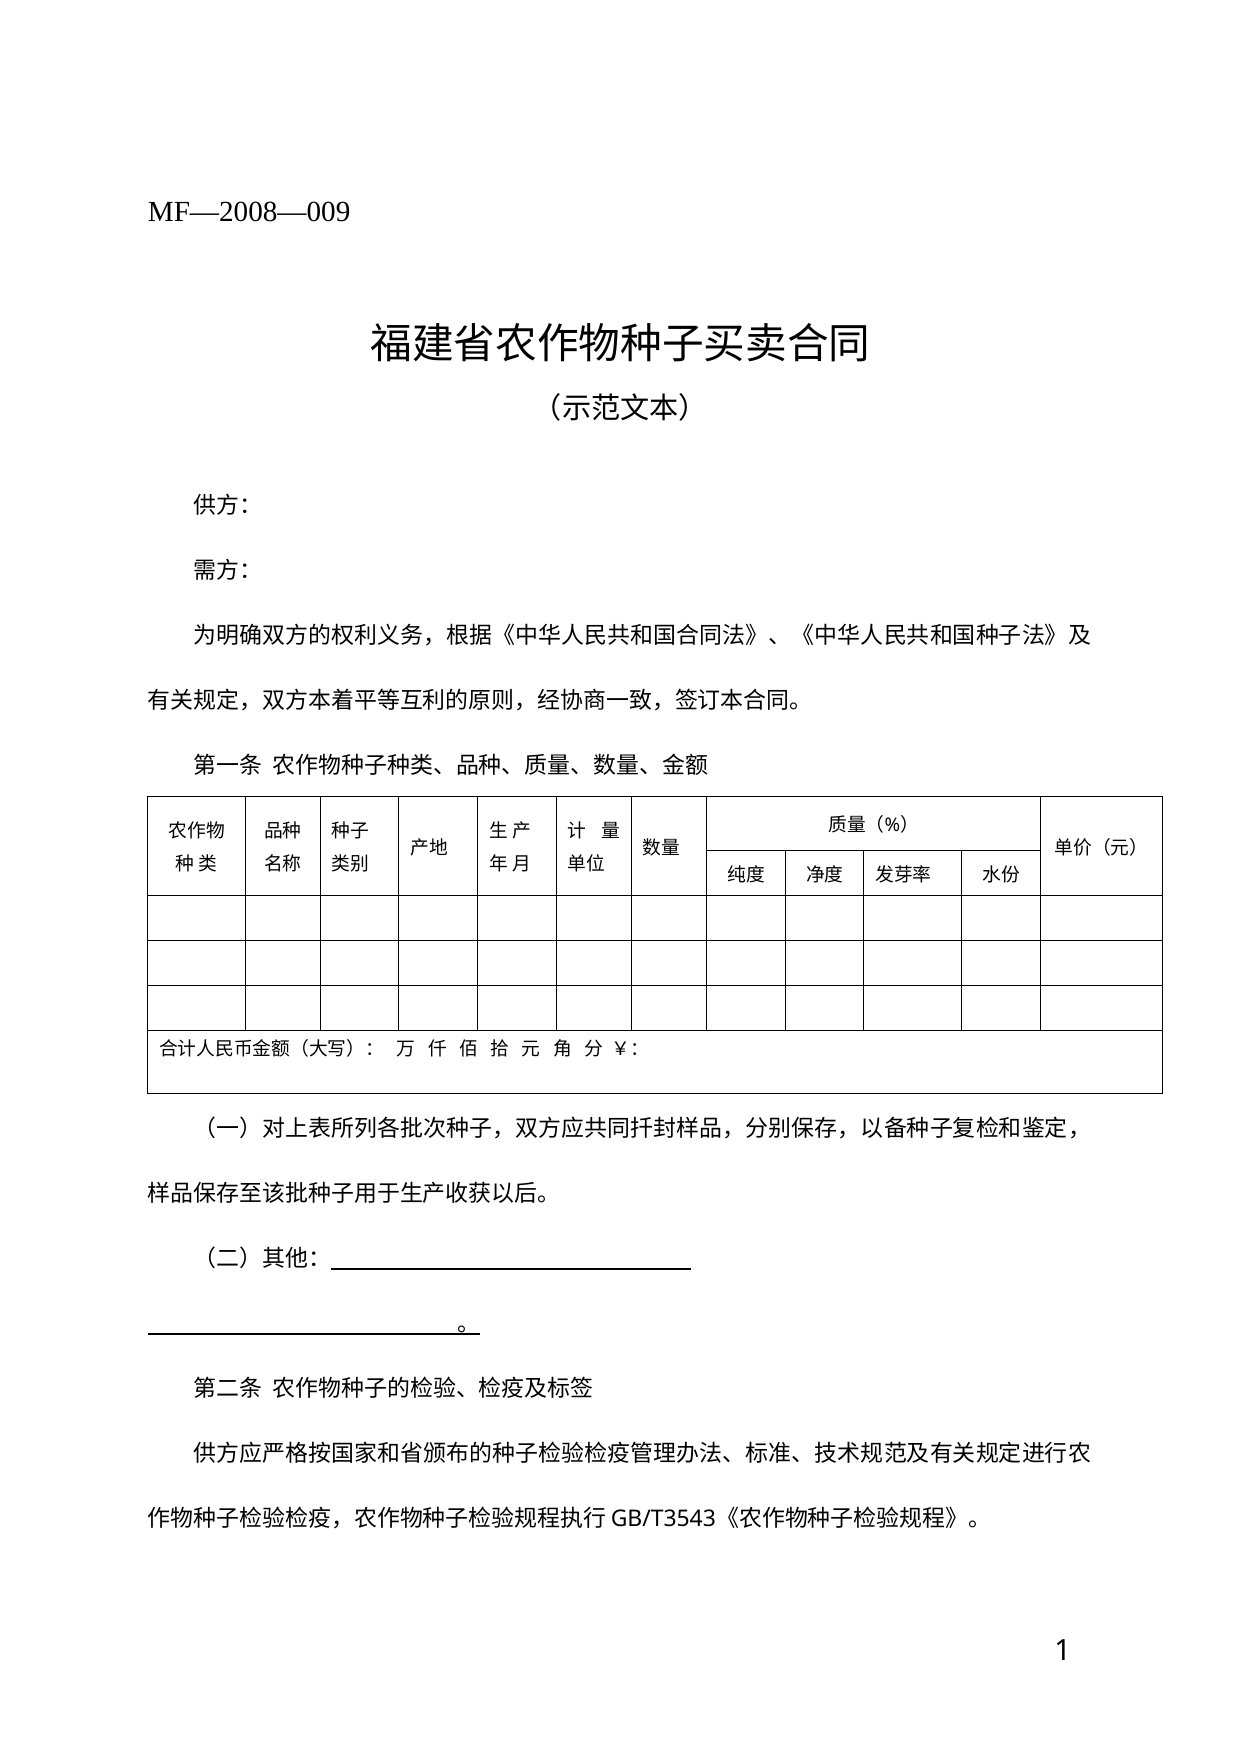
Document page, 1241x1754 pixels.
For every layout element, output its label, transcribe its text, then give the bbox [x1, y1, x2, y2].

table_cell [399, 941, 477, 985]
table_header 产地 [399, 797, 477, 895]
text 为明确双方的权利义务，根据《中华人民共和国合同法》、《中华人民共和国种子法》及有关规定，双方本着平等互利的原则，经协商一致，签订本合同。 [148, 601, 1092, 731]
table_cell [786, 986, 863, 1030]
table_cell [1041, 986, 1162, 1030]
text 第二条 农作物种子的检验、检疫及标签 [148, 1354, 1092, 1419]
table_cell [962, 896, 1040, 940]
table_cell 合计人民币金额（大写）： 万 仟 佰 拾 元 角 分 ￥： [148, 1031, 1162, 1093]
table_header 生 产 年 月 [478, 797, 556, 895]
table_cell [399, 986, 477, 1030]
table_cell [557, 986, 631, 1030]
table_cell [148, 896, 245, 940]
table_cell [557, 896, 631, 940]
table_cell [1041, 941, 1162, 985]
table_cell [321, 986, 398, 1030]
table_cell [246, 896, 320, 940]
text （二）其他： [148, 1224, 1092, 1289]
table_cell [478, 986, 556, 1030]
table_cell [478, 941, 556, 985]
table_cell [864, 896, 961, 940]
table_cell [246, 986, 320, 1030]
table_cell [962, 986, 1040, 1030]
table_cell [246, 941, 320, 985]
text （示范文本） [148, 373, 1092, 438]
text 第一条 农作物种子种类、品种、质量、数量、金额 [148, 731, 1092, 796]
table_header 农作物 种 类 [148, 797, 245, 895]
text 供方应严格按国家和省颁布的种子检验检疫管理办法、标准、技术规范及有关规定进行农作物种子检验检疫，农作物种子检验规程执行GB/T3543《农作物种子检验规程》。 [148, 1419, 1092, 1549]
table_cell [1041, 896, 1162, 940]
table_cell [399, 896, 477, 940]
table_cell [864, 941, 961, 985]
table_cell [786, 941, 863, 985]
table_cell [632, 986, 706, 1030]
table_header 种子 类别 [321, 797, 398, 895]
table_cell [148, 941, 245, 985]
table_cell [707, 941, 785, 985]
table_cell [864, 986, 961, 1030]
table_cell 水份 [962, 851, 1040, 895]
table_header 质量（%） [707, 797, 1040, 850]
table_header 数量 [632, 797, 706, 895]
table_header 单价（元） [1041, 797, 1162, 895]
table_header 计量单位 [557, 797, 631, 895]
table_cell 纯度 [707, 851, 785, 895]
table_cell [632, 896, 706, 940]
table_cell [962, 941, 1040, 985]
text 。 [148, 1289, 1092, 1354]
table_cell [148, 986, 245, 1030]
table_cell [478, 896, 556, 940]
table_cell [707, 896, 785, 940]
text MF—2008—009 [148, 178, 1092, 243]
table_cell 发芽率 [864, 851, 961, 895]
text 供方： [148, 471, 1092, 536]
table_cell 净度 [786, 851, 863, 895]
table_cell [632, 941, 706, 985]
table_cell [786, 896, 863, 940]
text 需方： [148, 536, 1092, 601]
text 福建省农作物种子买卖合同 [148, 308, 1092, 373]
table_cell [321, 896, 398, 940]
text （一）对上表所列各批次种子，双方应共同扦封样品，分别保存，以备种子复检和鉴定，样品保存至该批种子用于生产收获以后。 [148, 1094, 1092, 1224]
table_cell [557, 941, 631, 985]
table_cell [321, 941, 398, 985]
table_cell [707, 986, 785, 1030]
table_header 品种名称 [246, 797, 320, 895]
